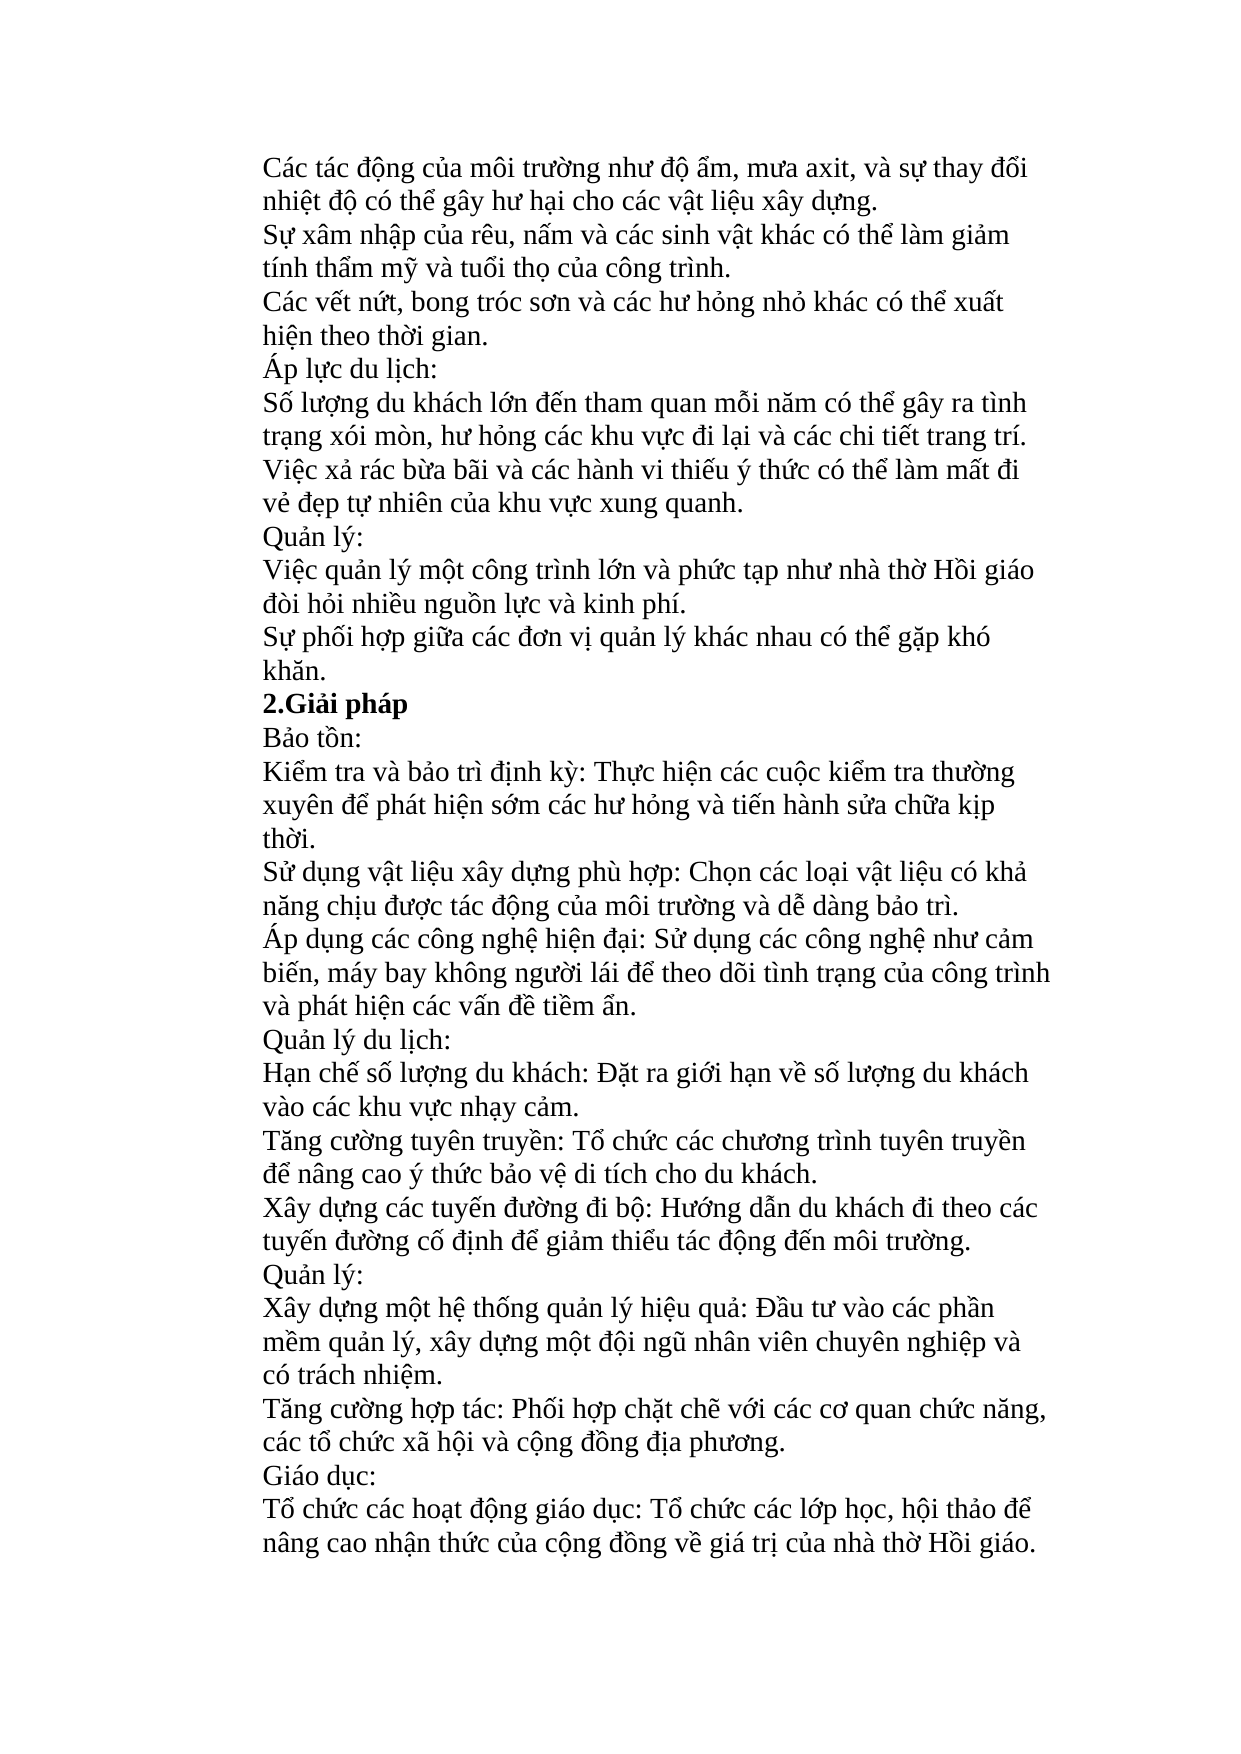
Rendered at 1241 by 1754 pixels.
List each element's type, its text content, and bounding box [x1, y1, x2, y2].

list Áp lực du lịch: [262, 351, 1053, 385]
list Xây dựng các tuyến đường đi bộ: Hướng dẫn du khách đi theo các tuyến đường cố định để giảm thiểu tác động đến môi trường. [262, 1190, 1053, 1257]
list Giáo dục: [262, 1458, 1053, 1492]
list Quản lý du lịch: [262, 1022, 1053, 1056]
list Sự xâm nhập của rêu, nấm và các sinh vật khác có thể làm giảm tính thẩm mỹ và tuổi thọ của công trình. [262, 217, 1053, 284]
list Quản lý: [262, 1257, 1053, 1290]
list Việc xả rác bừa bãi và các hành vi thiếu ý thức có thể làm mất đi vẻ đẹp tự nhiên của khu vực xung quanh. [262, 452, 1053, 519]
list 2.Giải pháp [262, 687, 1053, 720]
list Xây dựng một hệ thống quản lý hiệu quả: Đầu tư vào các phần mềm quản lý, xây dựng một đội ngũ nhân viên chuyên nghiệp và có trách nhiệm. [262, 1290, 1053, 1391]
list Tổ chức các hoạt động giáo dục: Tổ chức các lớp học, hội thảo để nâng cao nhận thức của cộng đồng về giá trị của nhà thờ Hồi giáo. [262, 1492, 1053, 1559]
list Việc quản lý một công trình lớn và phức tạp như nhà thờ Hồi giáo đòi hỏi nhiều nguồn lực và kinh phí. [262, 552, 1053, 619]
list Các vết nứt, bong tróc sơn và các hư hỏng nhỏ khác có thể xuất hiện theo thời gian. [262, 284, 1053, 351]
list Áp dụng các công nghệ hiện đại: Sử dụng các công nghệ như cảm biến, máy bay không người lái để theo dõi tình trạng của công trình và phát hiện các vấn đề tiềm ẩn. [262, 921, 1053, 1022]
list Các tác động của môi trường như độ ẩm, mưa axit, và sự thay đổi nhiệt độ có thể gây hư hại cho các vật liệu xây dựng. [262, 150, 1053, 217]
list Sự phối hợp giữa các đơn vị quản lý khác nhau có thể gặp khó khăn. [262, 619, 1053, 687]
list Hạn chế số lượng du khách: Đặt ra giới hạn về số lượng du khách vào các khu vực nhạy cảm. [262, 1056, 1053, 1123]
list Sử dụng vật liệu xây dựng phù hợp: Chọn các loại vật liệu có khả năng chịu được tác động của môi trường và dễ dàng bảo trì. [262, 854, 1053, 921]
list Kiểm tra và bảo trì định kỳ: Thực hiện các cuộc kiểm tra thường xuyên để phát hiện sớm các hư hỏng và tiến hành sửa chữa kịp thời. [262, 754, 1053, 854]
list Tăng cường hợp tác: Phối hợp chặt chẽ với các cơ quan chức năng, các tổ chức xã hội và cộng đồng địa phương. [262, 1391, 1053, 1458]
list Quản lý: [262, 519, 1053, 552]
list Số lượng du khách lớn đến tham quan mỗi năm có thể gây ra tình trạng xói mòn, hư hỏng các khu vực đi lại và các chi tiết trang trí. [262, 385, 1053, 452]
list Bảo tồn: [262, 720, 1053, 754]
list Tăng cường tuyên truyền: Tổ chức các chương trình tuyên truyền để nâng cao ý thức bảo vệ di tích cho du khách. [262, 1123, 1053, 1190]
